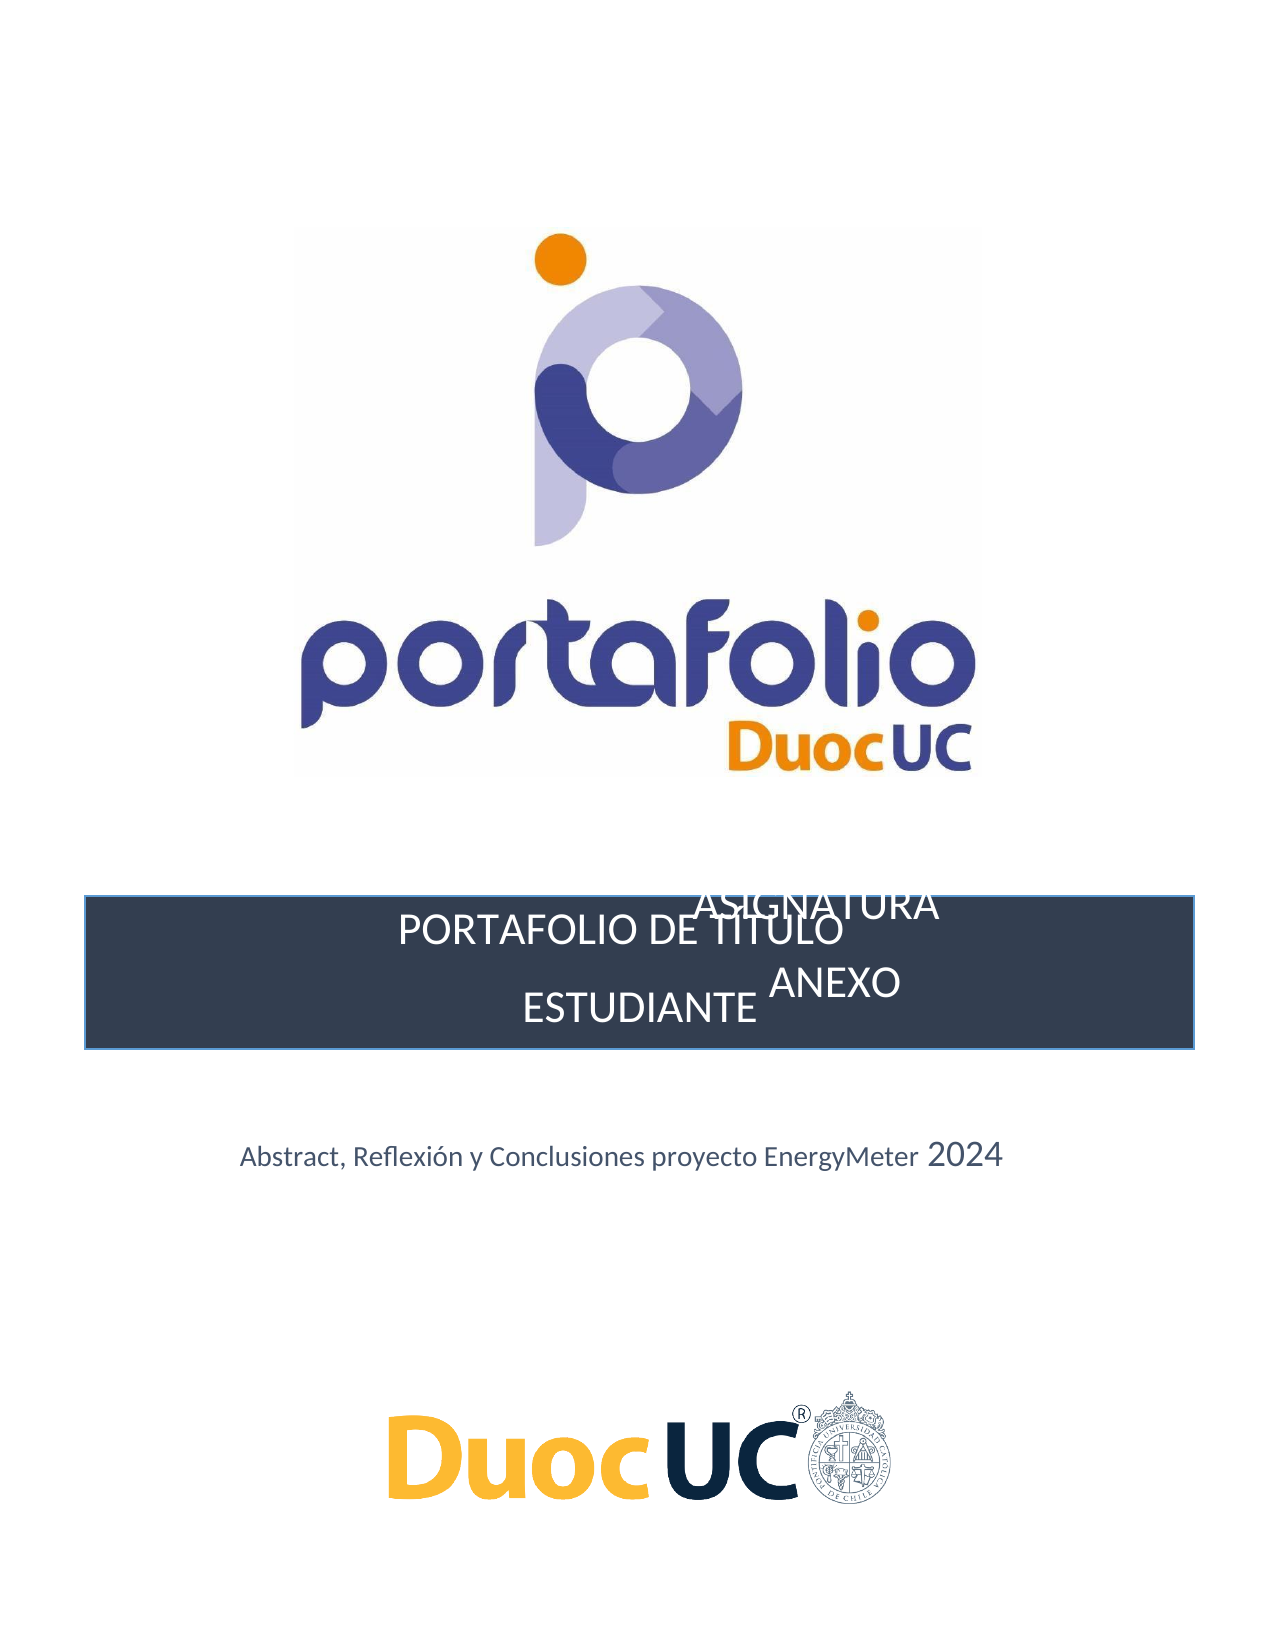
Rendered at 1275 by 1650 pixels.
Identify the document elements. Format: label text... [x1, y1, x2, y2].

picture [388, 1391, 891, 1504]
picture [293, 227, 983, 777]
text Abstract, Reflexión y Conclusiones proyecto EnergyMeter 2024 [239, 1130, 1098, 1176]
